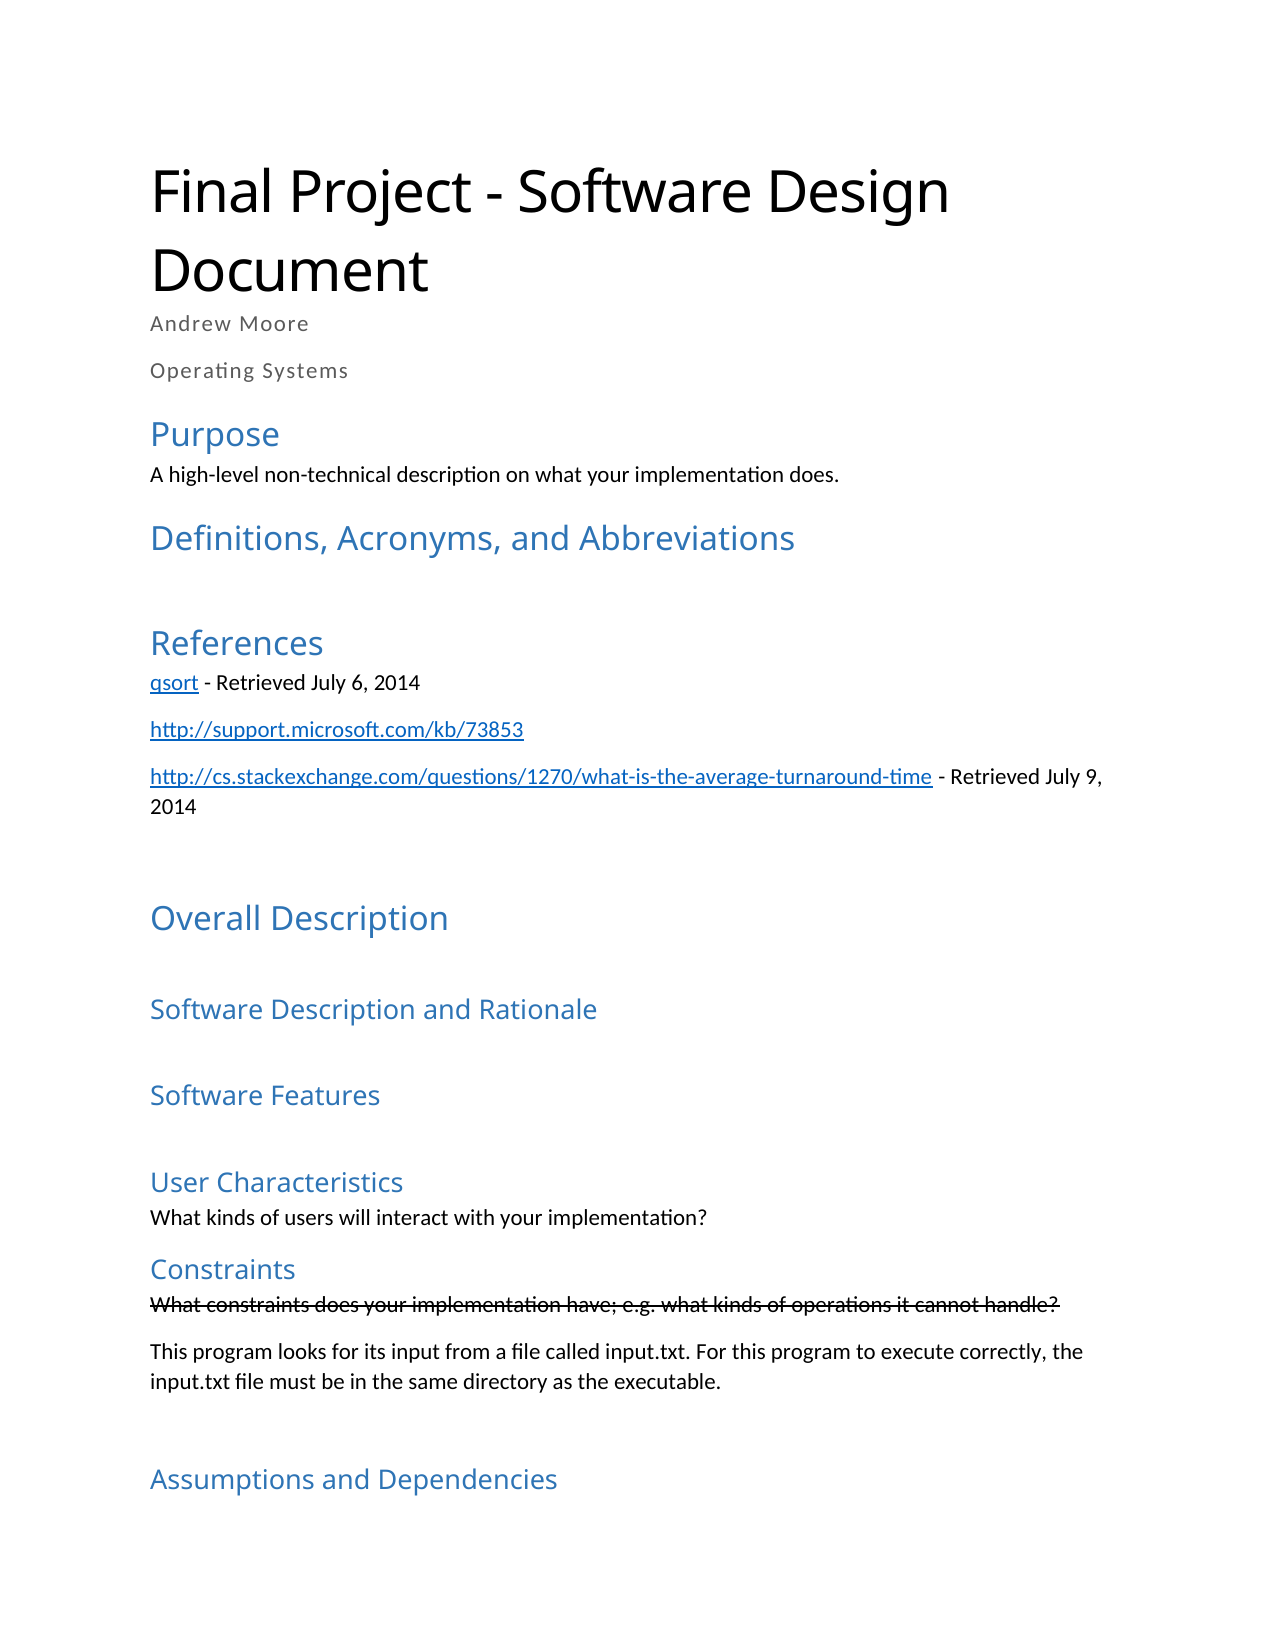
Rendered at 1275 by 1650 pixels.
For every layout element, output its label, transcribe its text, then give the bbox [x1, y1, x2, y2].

text What constraints does your implementation have; e.g. what kinds of operations it cannot handle? [150, 1290, 1125, 1318]
subtitle Assumptions and Dependencies [150, 1461, 1125, 1498]
text A high-level non-technical description on what your implementation does. [150, 460, 1125, 488]
subtitle References [150, 619, 1125, 665]
text http://cs.stackexchange.com/questions/1270/what-is-the-average-turnaround-time - Retrieved July 9, 2014 [150, 762, 1125, 820]
subtitle Software Features [150, 1077, 1125, 1114]
text http://support.microsoft.com/kb/73853 [150, 715, 1125, 743]
subtitle User Characteristics [150, 1163, 1125, 1200]
subtitle Operating Systems [150, 356, 1125, 384]
subtitle Andrew Moore [150, 309, 1125, 337]
title Final Project - Software Design Document [150, 150, 1125, 309]
subtitle Definitions, Acronyms, and Abbreviations [150, 515, 1125, 561]
text What kinds of users will interact with your implementation? [150, 1203, 1125, 1231]
subtitle Software Description and Rationale [150, 990, 1125, 1027]
text qsort - Retrieved July 6, 2014 [150, 668, 1125, 696]
subtitle Overall Description [150, 894, 1125, 940]
subtitle Constraints [150, 1250, 1125, 1287]
subtitle Purpose [150, 411, 1125, 456]
